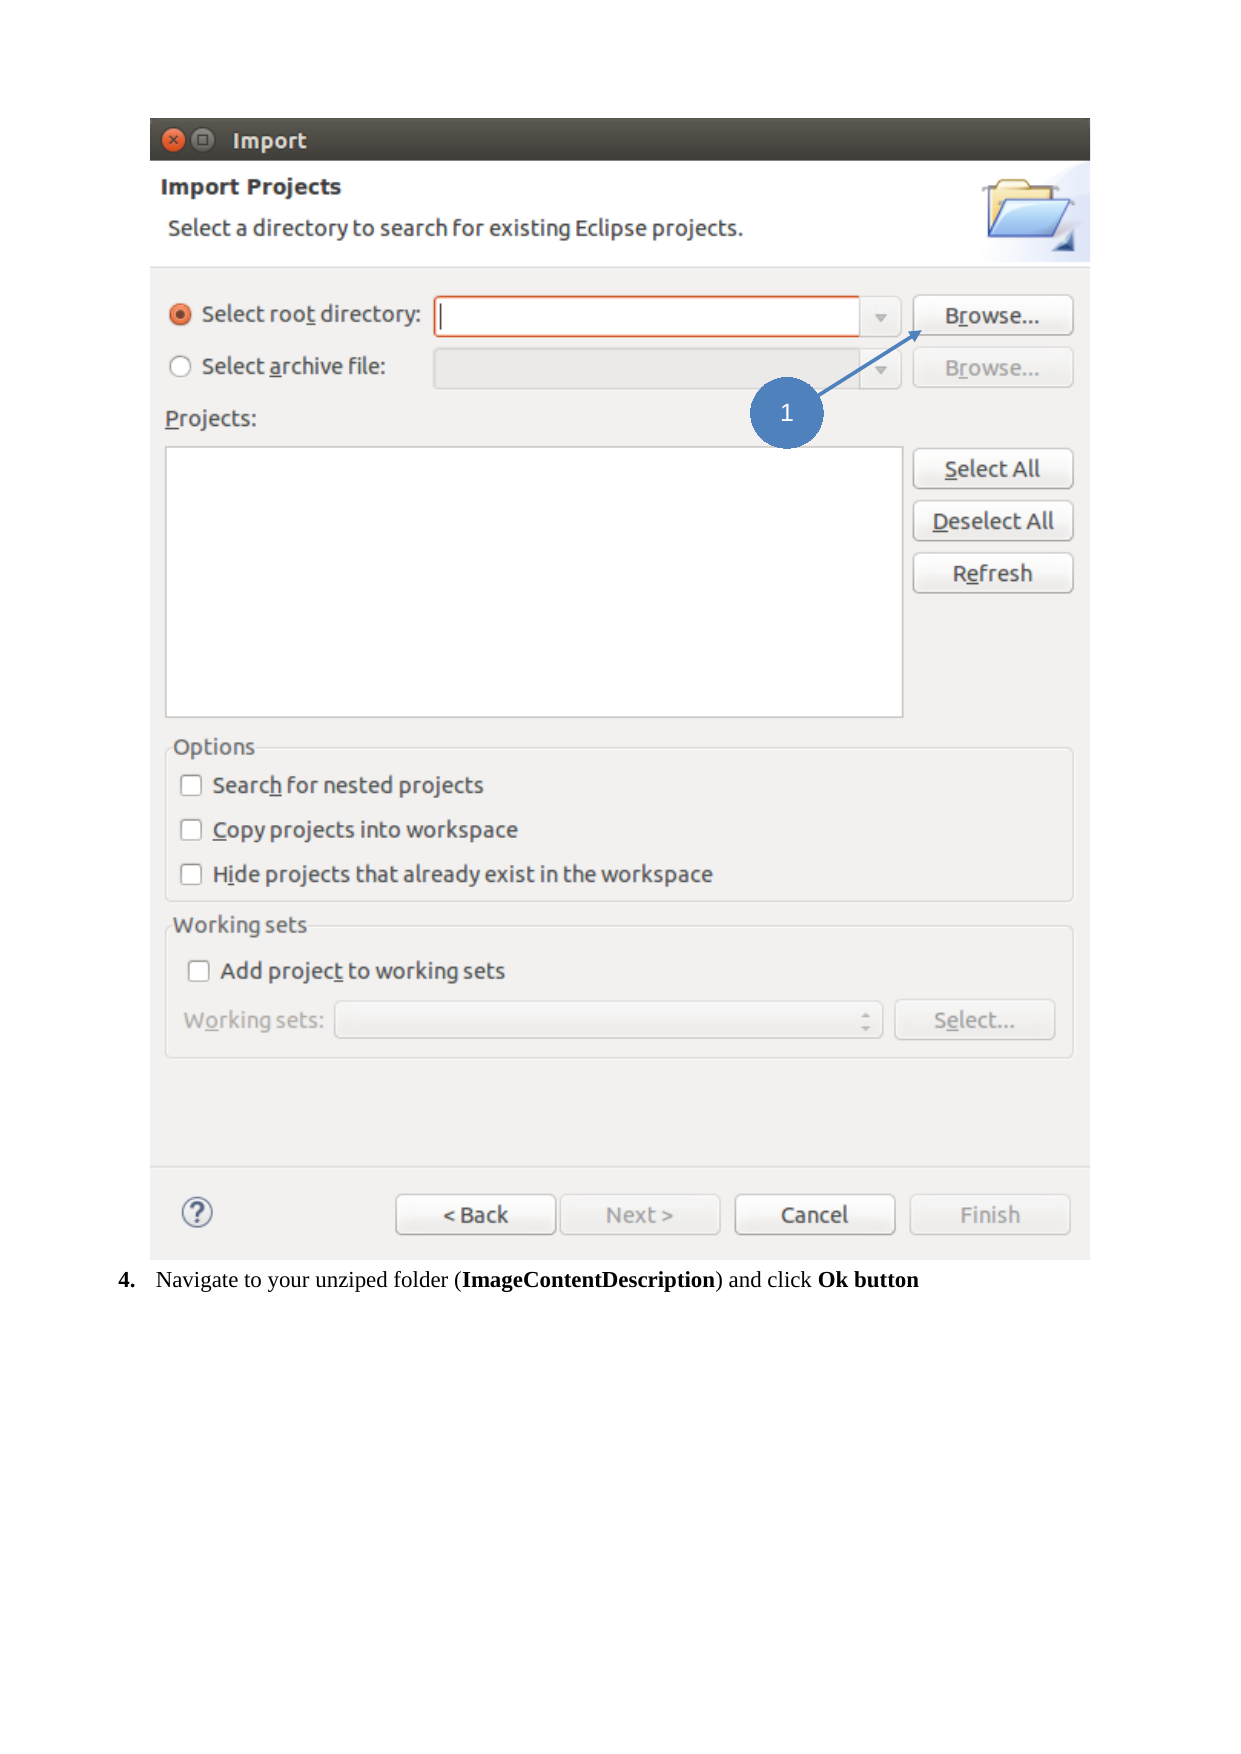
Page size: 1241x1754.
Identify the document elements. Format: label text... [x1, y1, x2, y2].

picture [150, 118, 1091, 1260]
list Navigate to your unziped folder (ImageContentDescription) and click Ok button [118, 1266, 1122, 1292]
